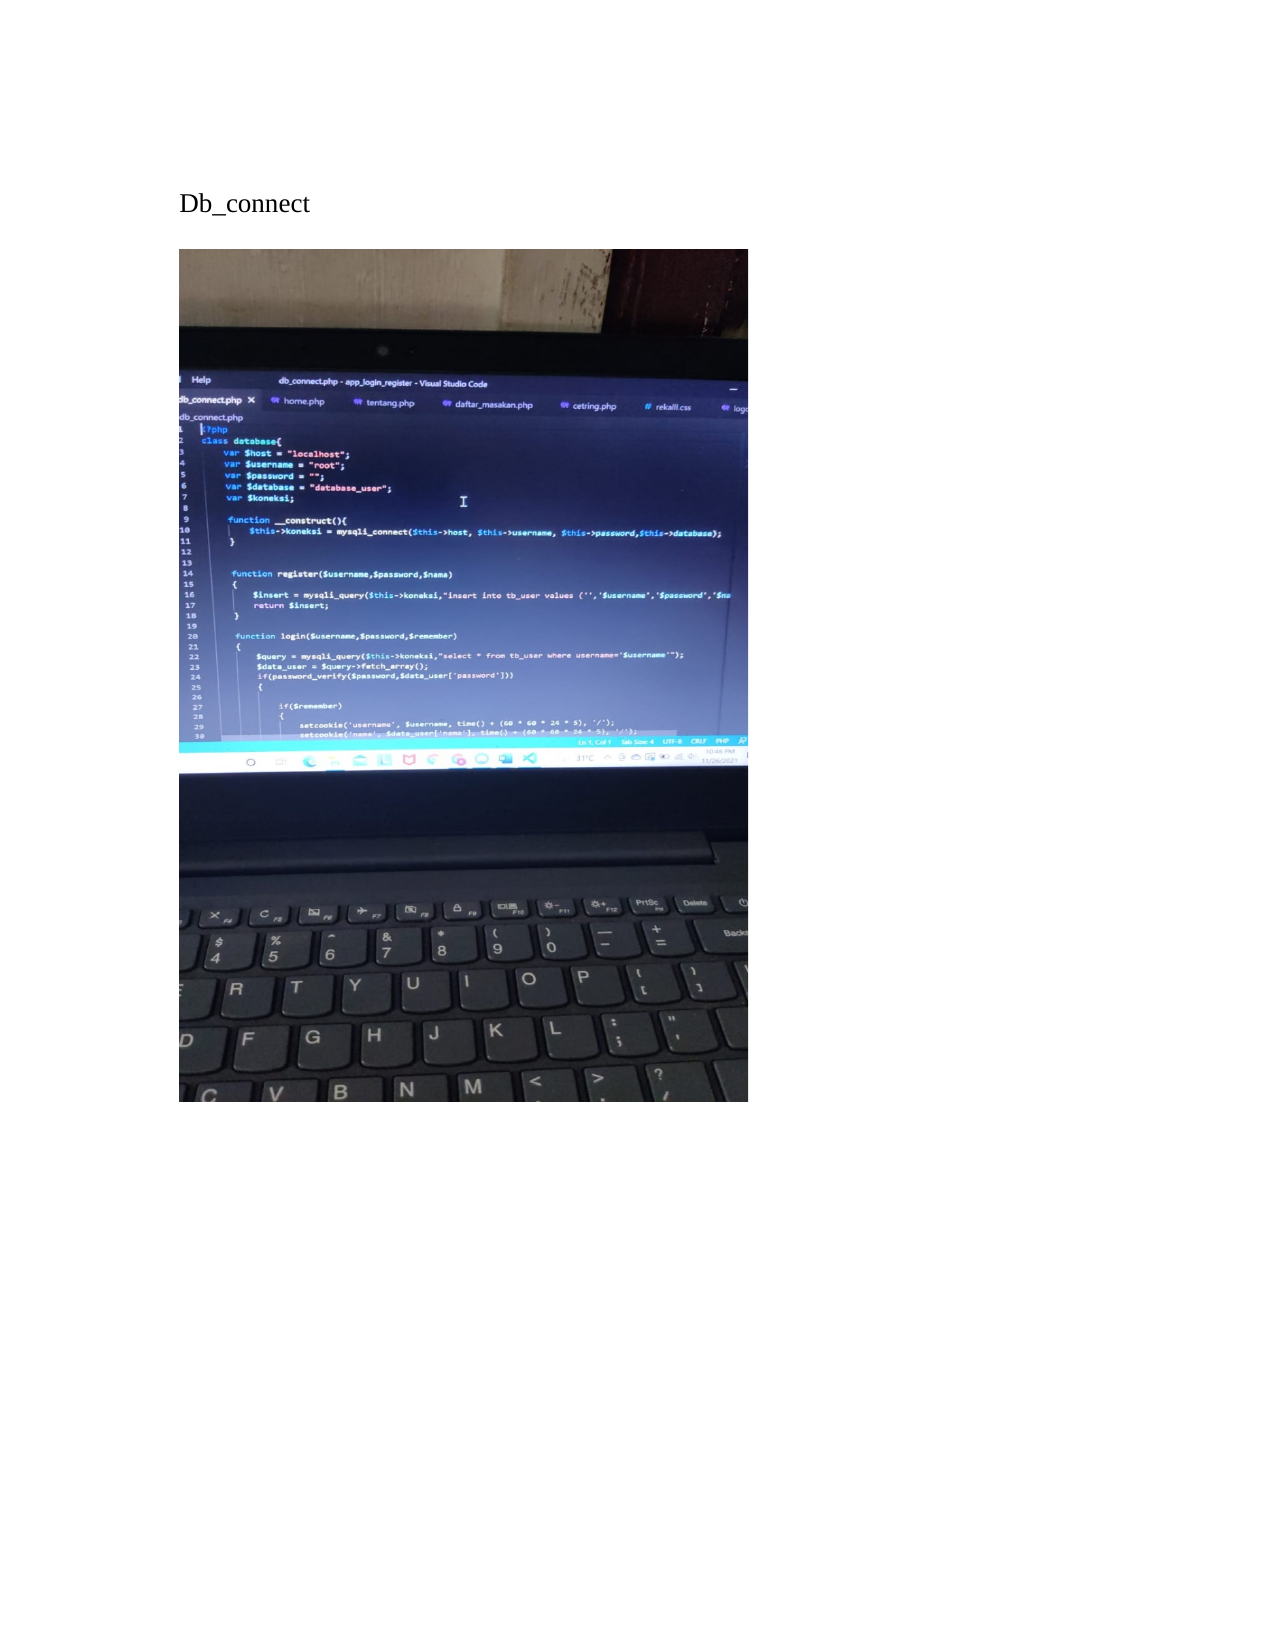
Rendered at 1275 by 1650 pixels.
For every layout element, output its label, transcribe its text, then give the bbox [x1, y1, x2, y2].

text Db_connect [179, 187, 1110, 218]
picture [179, 249, 749, 1102]
